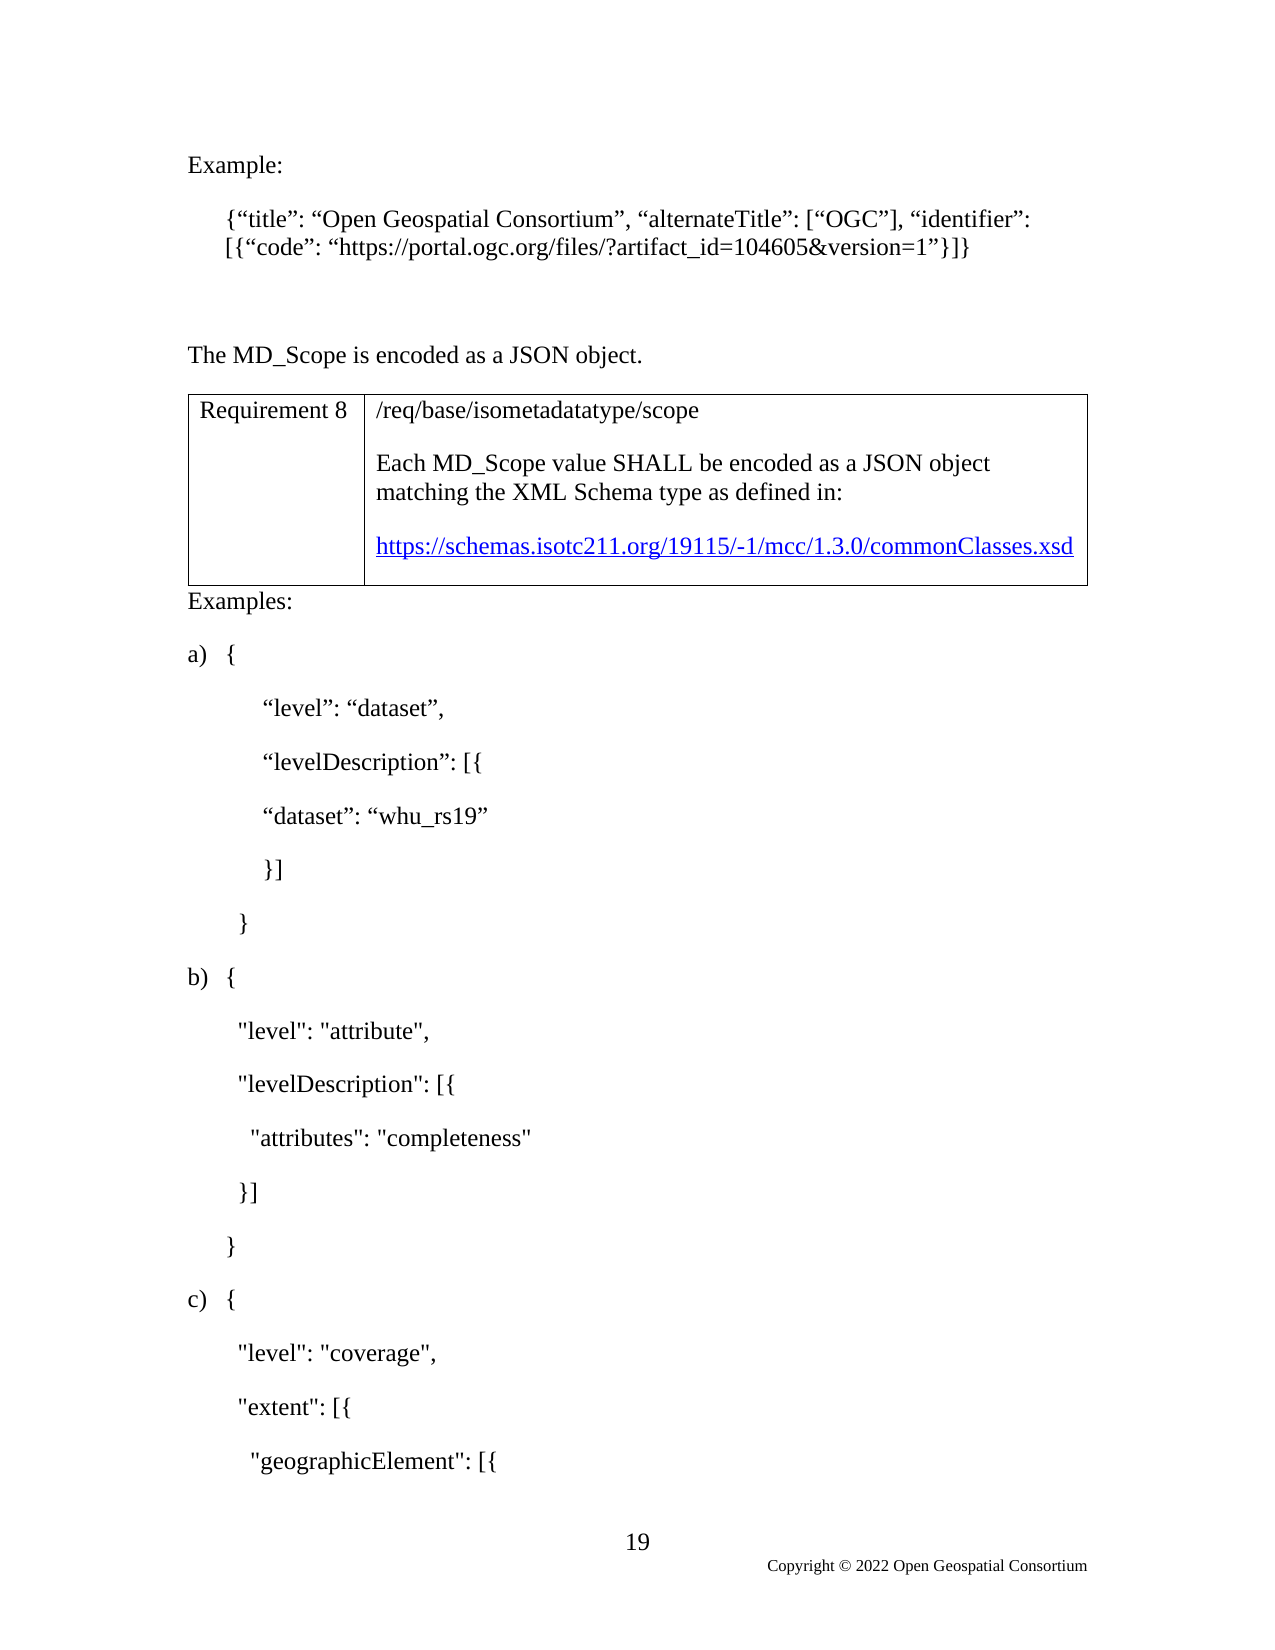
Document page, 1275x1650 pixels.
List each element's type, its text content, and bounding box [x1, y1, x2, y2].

list }] [212, 854, 1087, 883]
list } [237, 908, 1087, 937]
text Example: [187, 150, 1087, 179]
list “level”: “dataset”, [187, 693, 1087, 722]
table_header Requirement 8 [189, 395, 364, 585]
list {“title”: “Open Geospatial Consortium”, “alternateTitle”: [“OGC”], “identifier”: [{“code”: “https://portal.ogc.org/files/?artifact_id=104605&version=1”}]} [225, 204, 1087, 261]
list } [225, 1231, 1087, 1259]
list "geographicElement": [{ [225, 1446, 1087, 1474]
list "level": "attribute", [225, 1016, 1087, 1044]
list { [187, 1284, 1087, 1313]
text Examples: [187, 586, 1087, 614]
list “dataset”: “whu_rs19” [187, 801, 1087, 829]
table_header /req/base/isometadatatype/scope Each MD_Scope value SHALL be encoded as a JSON object matching the XML Schema type as defined in: https://schemas.isotc211.org/19115/-1/mcc/1.3.0/commonClasses.xsd [365, 395, 1087, 585]
list "level": "coverage", [225, 1338, 1087, 1367]
list { [187, 962, 1087, 991]
list “levelDescription”: [{ [187, 747, 1087, 776]
list "extent": [{ [225, 1392, 1087, 1421]
list "attributes": "completeness" [225, 1123, 1087, 1152]
list }] [225, 1177, 1087, 1206]
list { [187, 639, 1087, 668]
text The MD_Scope is encoded as a JSON object. [187, 340, 1087, 369]
list "levelDescription": [{ [225, 1069, 1087, 1098]
